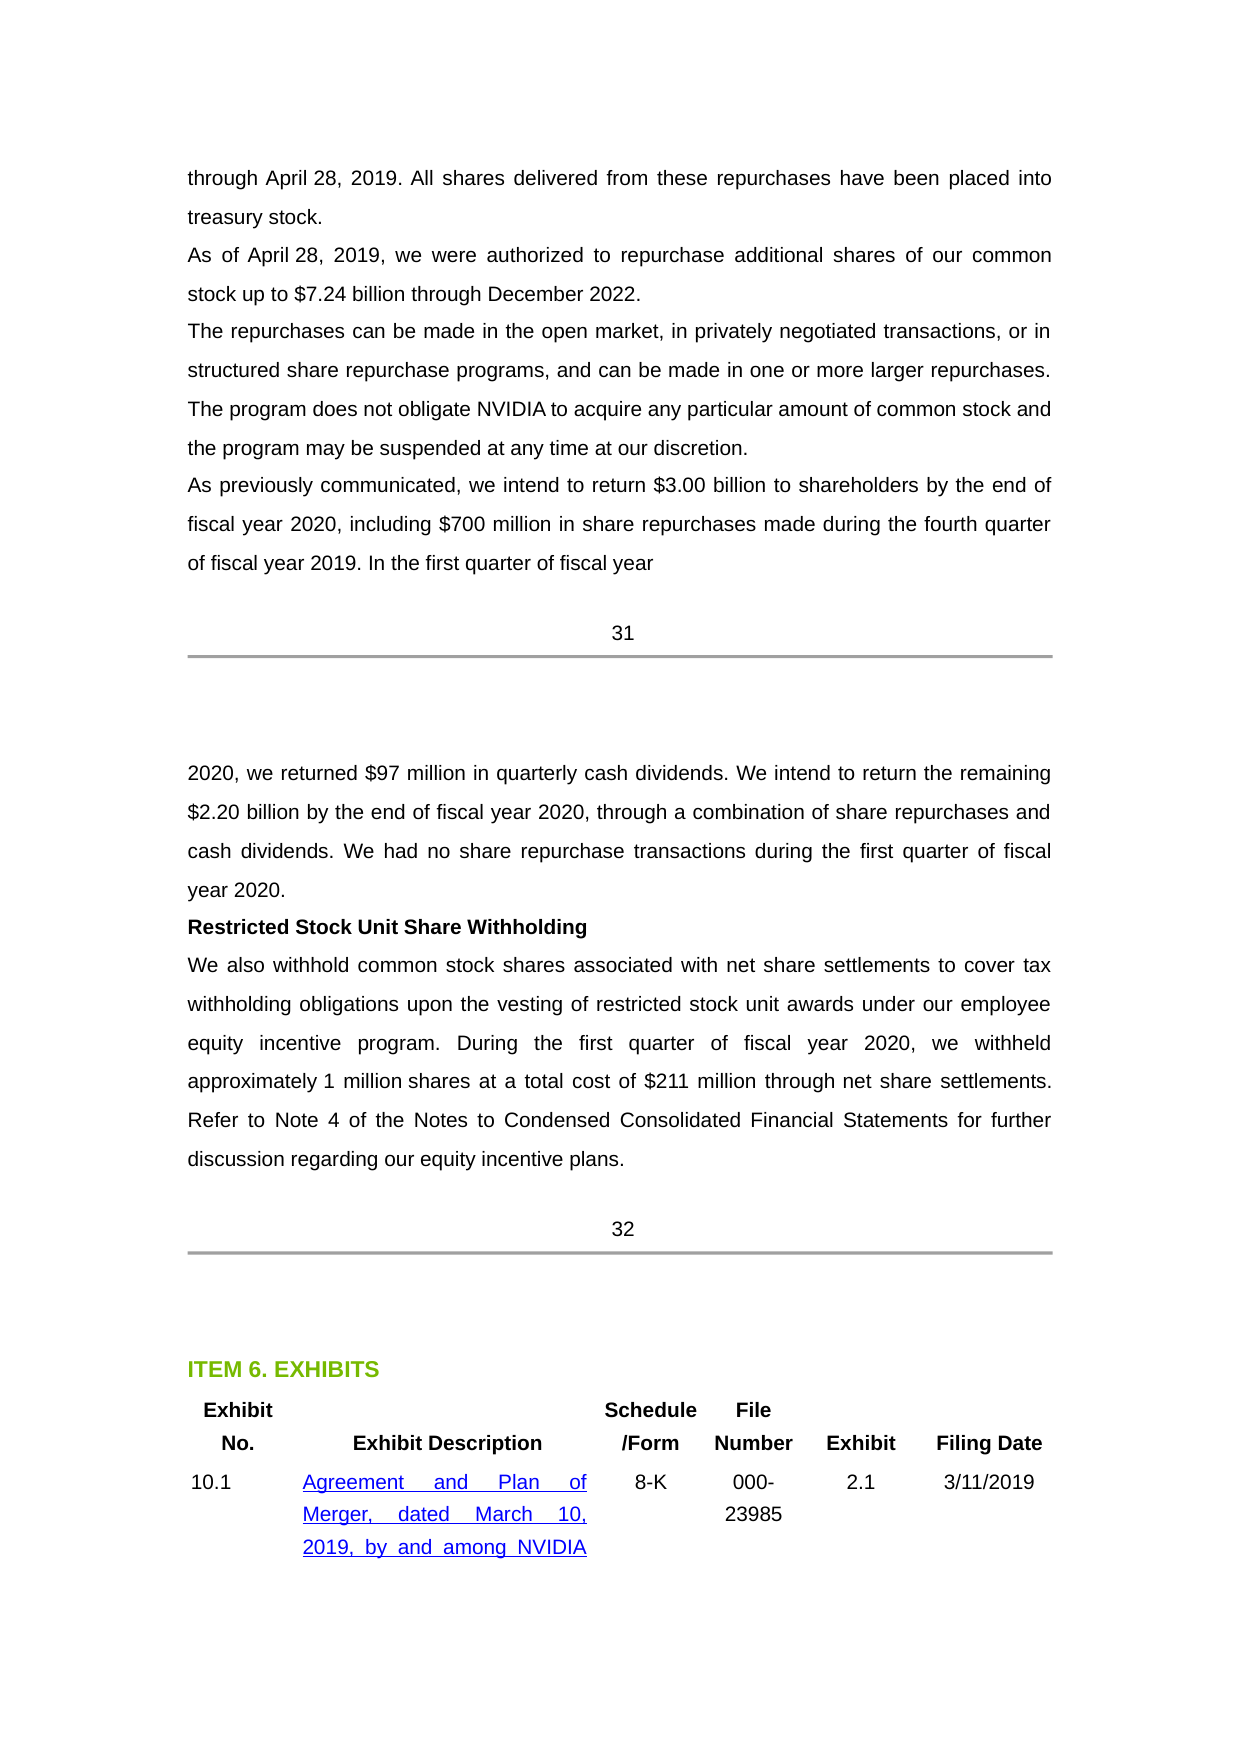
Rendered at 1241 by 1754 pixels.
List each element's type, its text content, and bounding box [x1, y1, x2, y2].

text As previously communicated, we intend to return $3.00 billion to shareholders by the end of fiscal year 2020, including $700 million in share repurchases made during the fourth quarter of fiscal year 2019. In the first quarter of fiscal year [187, 469, 1053, 579]
text 2020, we returned $97 million in quarterly cash dividends. We intend to return the remaining $2.20 billion by the end of fiscal year 2020, through a combination of share repurchases and cash dividends. We had no share repurchase transactions during the first quarter of fiscal year 2020. [187, 757, 1053, 906]
text 31 [187, 616, 1053, 649]
text Restricted Stock Unit Share Withholding [187, 911, 1053, 943]
text ITEM 6. EXHIBITS [187, 1353, 1053, 1386]
text The repurchases can be made in the open market, in privately negotiated transactions, or in structured share repurchase programs, and can be made in one or more larger repurchases. The program does not obligate NVIDIA to acquire any particular amount of common stock and the program may be suspended at any time at our discretion. [187, 314, 1053, 464]
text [187, 162, 1053, 233]
text We also withhold common stock shares associated with net share settlements to cover tax withholding obligations upon the vesting of restricted stock unit awards under our employee equity incentive program. During the first quarter of fiscal year 2020, we withheld approximately 1 million shares at a total cost of $211 million through net share settlements. Refer to Note 4 of the Notes to Condensed Consolidated Financial Statements for further discussion regarding our equity incentive plans. [187, 948, 1053, 1176]
text As of April 28, 2019, we were authorized to repurchase additional shares of our common stock up to $7.24 billion through December 2022. [187, 238, 1053, 310]
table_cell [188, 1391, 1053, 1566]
text 32 [187, 1213, 1053, 1245]
